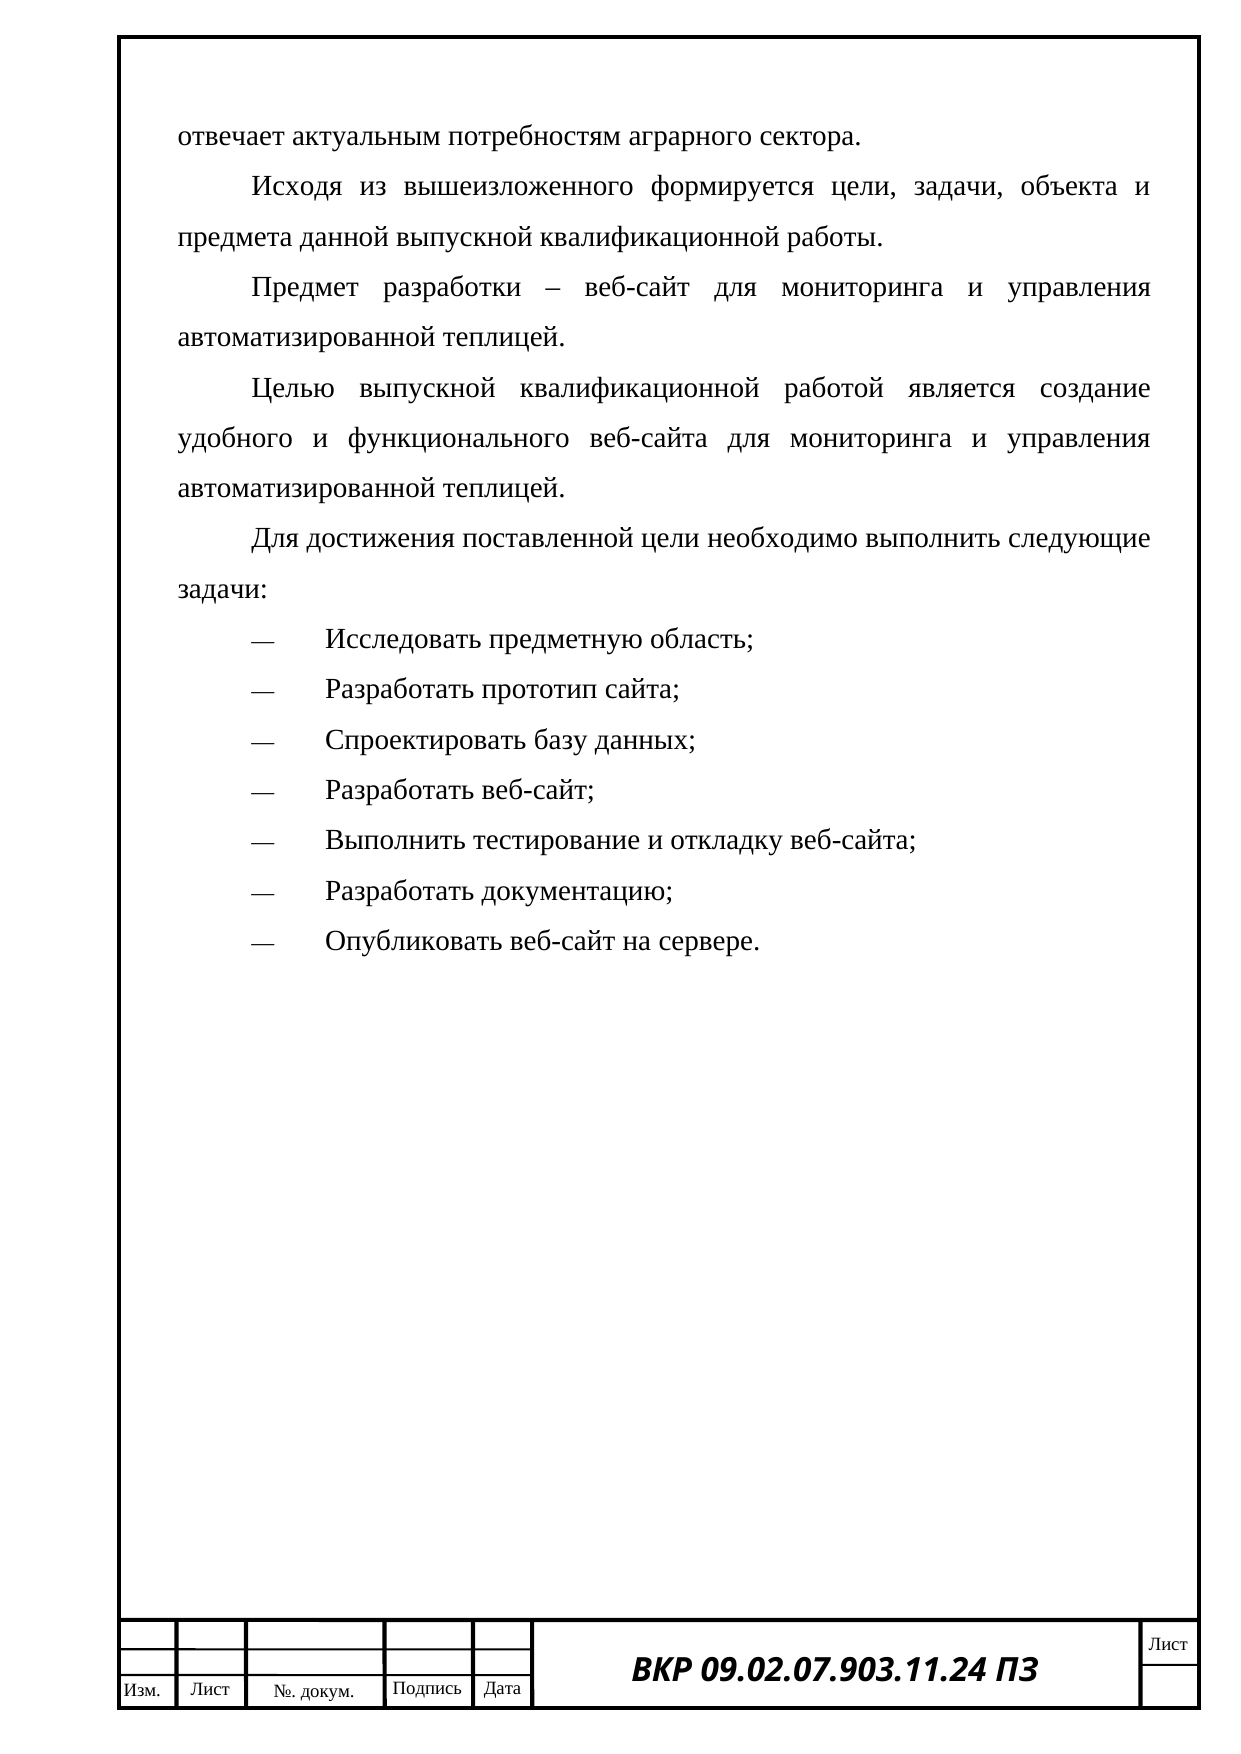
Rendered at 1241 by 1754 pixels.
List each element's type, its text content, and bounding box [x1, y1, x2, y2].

text Целью выпускной квалификационной работой является создание удобного и функционального веб-сайта для мониторинга и управления автоматизированной теплицей. [177, 370, 1152, 504]
list Разработать документацию; [177, 873, 1152, 906]
list Спроектировать базу данных; [177, 722, 1152, 755]
text Предмет разработки – веб-сайт для мониторинга и управления автоматизированной теплицей. [177, 269, 1152, 353]
text Для достижения поставленной цели необходимо выполнить следующие задачи: [177, 521, 1152, 604]
list Разработать прототип сайта; [177, 672, 1152, 705]
text Исходя из вышеизложенного формируется цели, задачи, объекта и предмета данной выпускной квалификационной работы. [177, 168, 1152, 252]
list Опубликовать веб-сайт на сервере. [177, 923, 1152, 957]
list Исследовать предметную область; [177, 621, 1152, 655]
text отвечает актуальным потребностям аграрного сектора. [177, 118, 1152, 152]
list Разработать веб-сайт; [177, 772, 1152, 806]
list Выполнить тестирование и откладку веб-сайта; [177, 822, 1152, 856]
